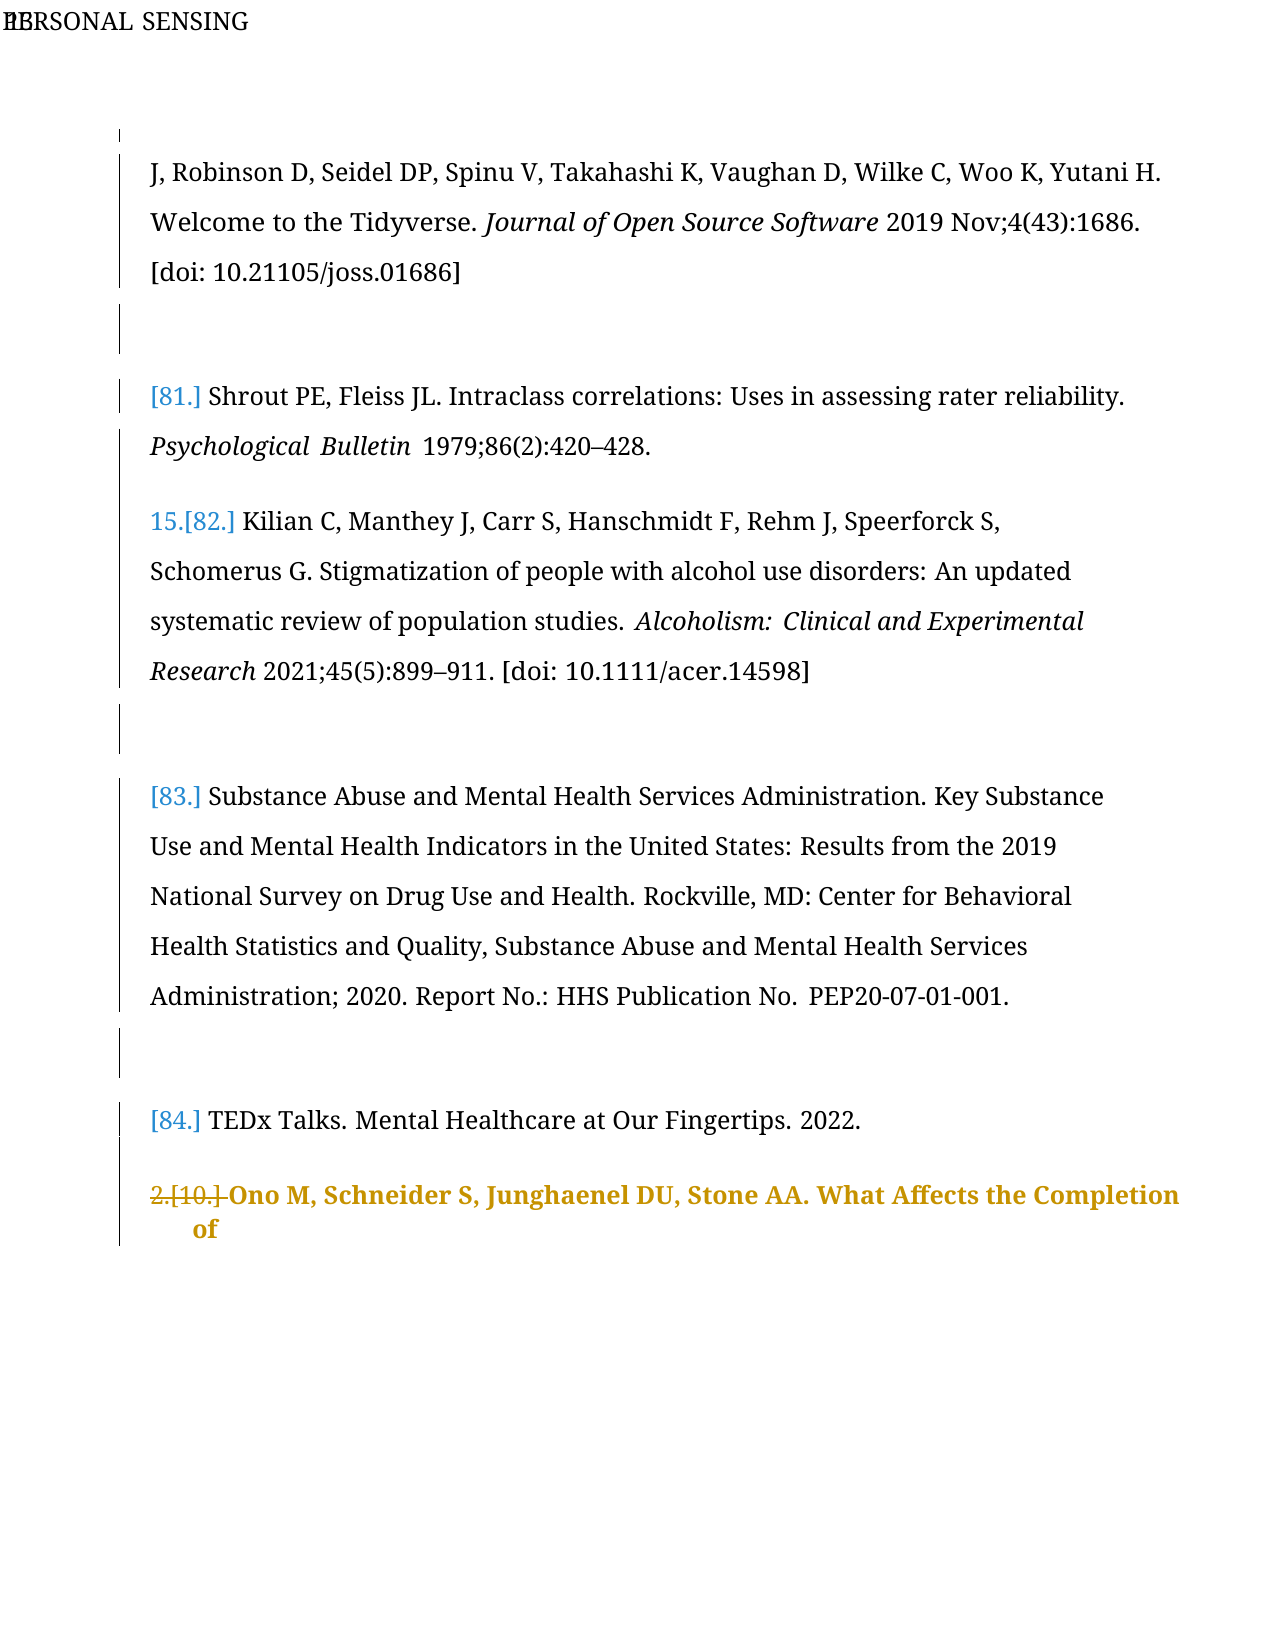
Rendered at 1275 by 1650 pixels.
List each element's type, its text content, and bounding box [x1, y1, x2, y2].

list J, Robinson D, Seidel DP, Spinu V, Takahashi K, Vaughan D, Wilke C, Woo K, Yutani H. Welcome to the Tidyverse. Journal of Open Source Software 2019 Nov;4(43):1686. [doi: 10.21105/joss.01686] [150, 154, 1183, 288]
list Ono M, Schneider S, Junghaenel DU, Stone AA. What Affects the Completion of [150, 1178, 1183, 1246]
text Psychological Bulletin 1979;86(2):420–428. [150, 429, 1183, 463]
list Substance Abuse and Mental Health Services Administration. Key Substance Use and Mental Health Indicators in the United States: Results from the 2019 National Survey on Drug Use and Health. Rockville, MD: Center for Behavioral Health Statistics and Quality, Substance Abuse and Mental Health Services Administration; 2020. Report No.: HHS Publication No. PEP20-07-01-001. [150, 778, 1119, 1012]
list TEDx Talks. Mental Healthcare at Our Fingertips. 2022. [150, 1102, 1183, 1136]
list Kilian C, Manthey J, Carr S, Hanschmidt F, Rehm J, Speerforck S, Schomerus G. Stigmatization of people with alcohol use disorders: An updated systematic review of population studies. Alcoholism: Clinical and Experimental Research 2021;45(5):899–911. [doi: 10.1111/acer.14598] [150, 504, 1094, 688]
list Shrout PE, Fleiss JL. Intraclass correlations: Uses in assessing rater reliability. [150, 378, 1183, 413]
